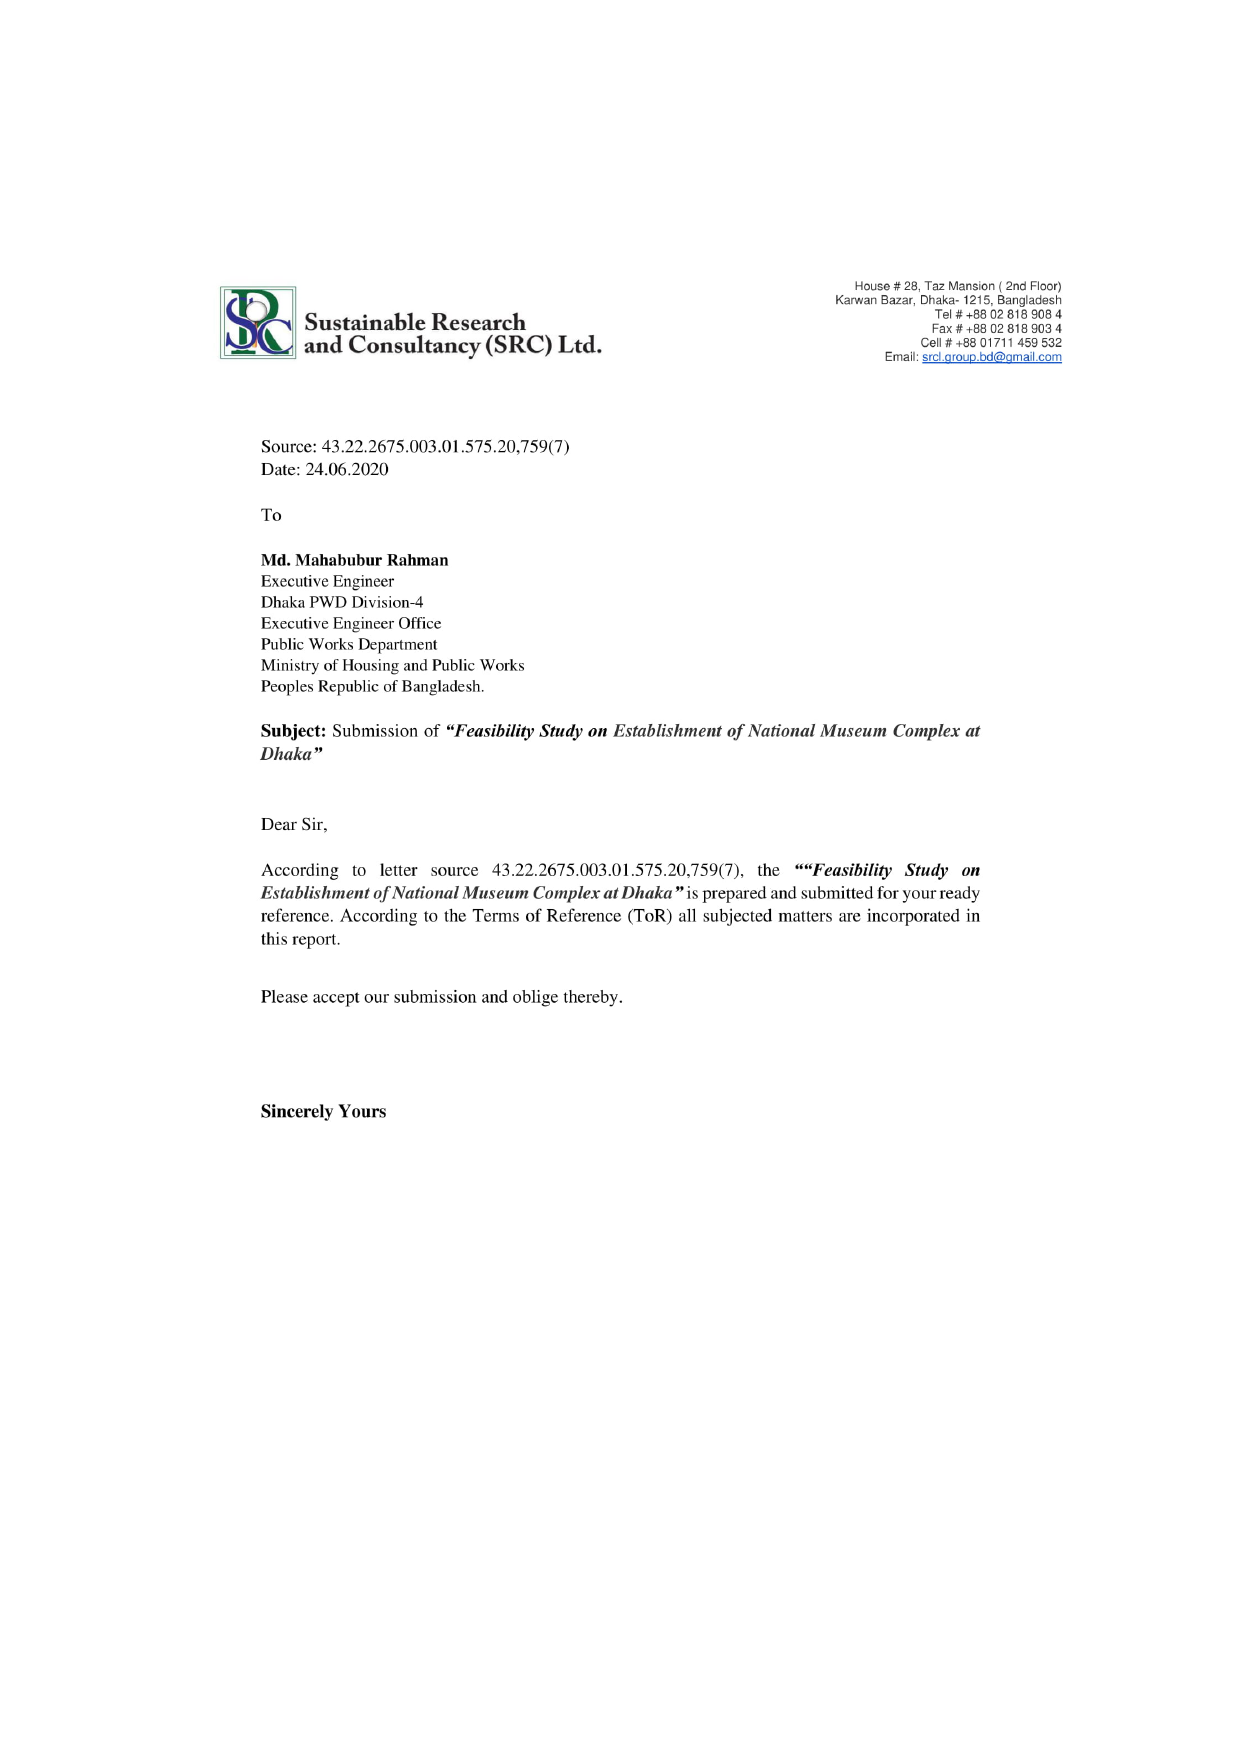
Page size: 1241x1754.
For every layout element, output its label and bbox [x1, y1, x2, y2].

picture [150, 223, 1091, 1441]
